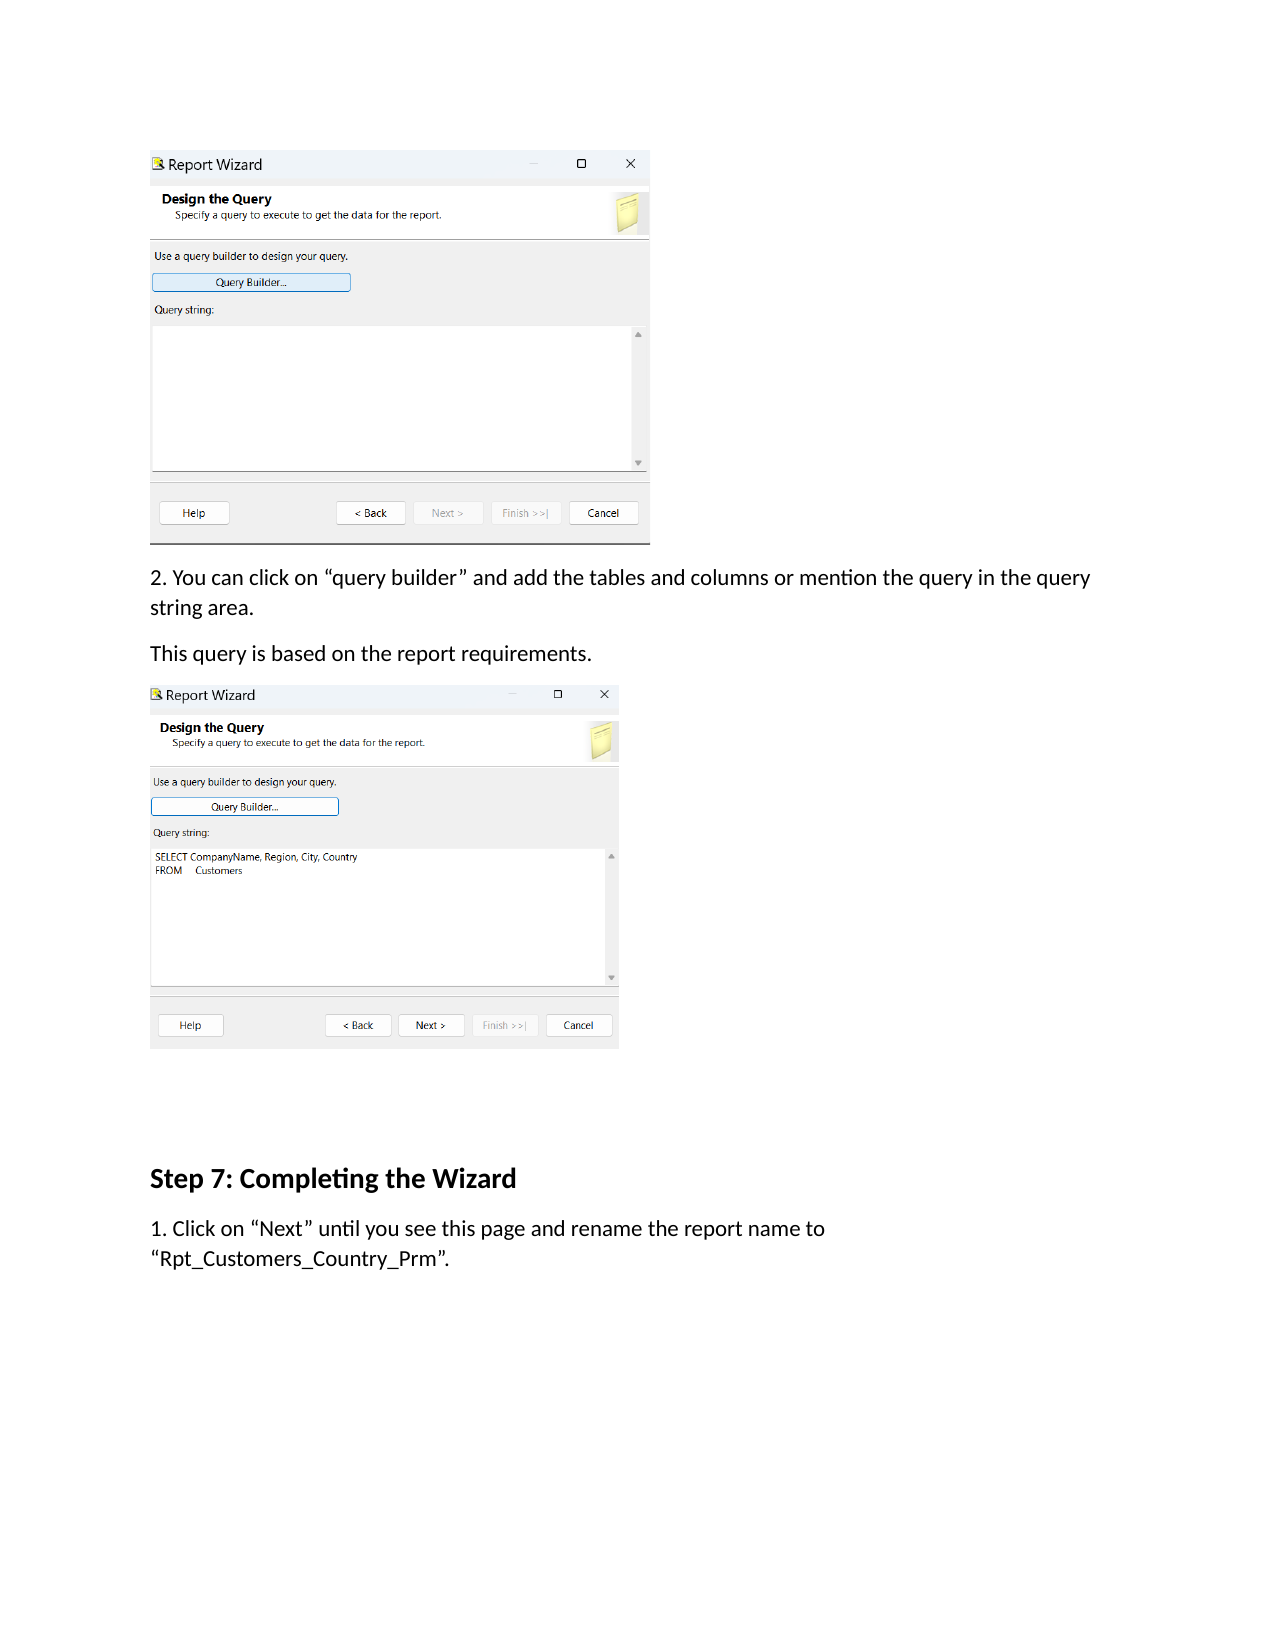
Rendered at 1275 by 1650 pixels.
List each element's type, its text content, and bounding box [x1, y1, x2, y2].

text Step 7: Completing the Wizard [150, 1160, 1125, 1196]
picture [150, 685, 619, 1049]
text 2. You can click on “query builder” and add the tables and columns or mention the query in the query string area. [150, 563, 1125, 621]
text 1. Click on “Next” until you see this page and rename the report name to “Rpt_Customers_Country_Prm”. [150, 1214, 1125, 1272]
picture [150, 150, 650, 545]
text This query is based on the report requirements. [150, 639, 1125, 667]
